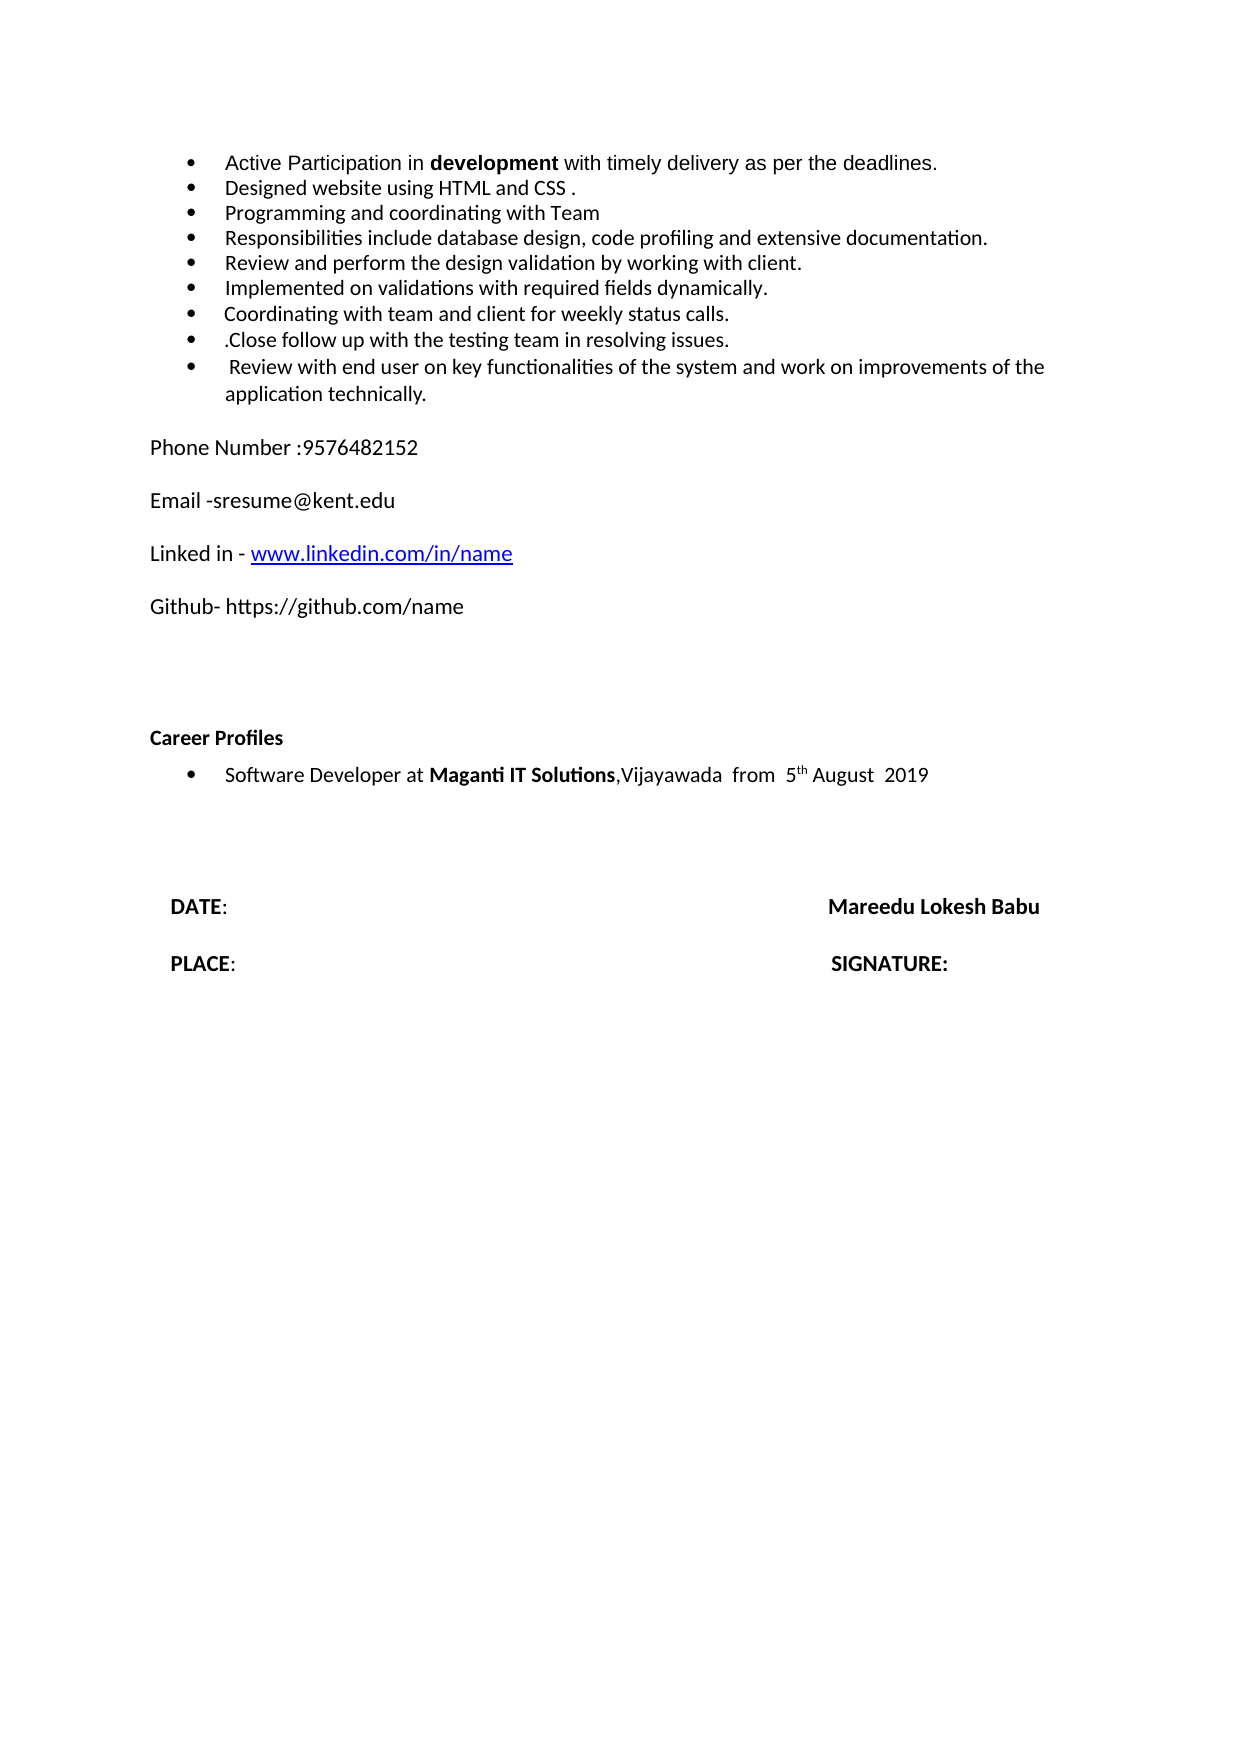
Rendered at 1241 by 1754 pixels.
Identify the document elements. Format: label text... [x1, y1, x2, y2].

text Linked in - www.linkedin.com/in/name [150, 539, 1090, 567]
list Programming and coordinating with Team [187, 200, 1090, 225]
list .Close follow up with the testing team in resolving issues. [187, 327, 1090, 353]
text Email -sresume@kent.edu [150, 486, 1090, 514]
list Active Participation in development with timely delivery as per the deadlines. [187, 150, 1090, 175]
list Review with end user on key functionalities of the system and work on improvements of the application technically. [187, 353, 1090, 407]
text Github- https://github.com/name [150, 592, 1090, 620]
text Phone Number :9576482152 [150, 433, 1090, 461]
list Software Developer at Maganti IT Solutions,Vijayawada from 5th August 2019 [187, 763, 1090, 788]
list Coordinating with team and client for weekly status calls. [187, 300, 1090, 327]
list Responsibilities include database design, code profiling and extensive documentation. [187, 225, 1090, 250]
text DATE: Mareedu Lokesh Babu [150, 892, 1086, 920]
text PLACE: SIGNATURE: [150, 949, 1090, 977]
list Designed website using HTML and CSS . [187, 175, 1090, 200]
list Implemented on validations with required fields dynamically. [187, 275, 1090, 300]
list Review and perform the design validation by working with client. [187, 250, 1090, 275]
text Career Profiles [150, 725, 1090, 750]
